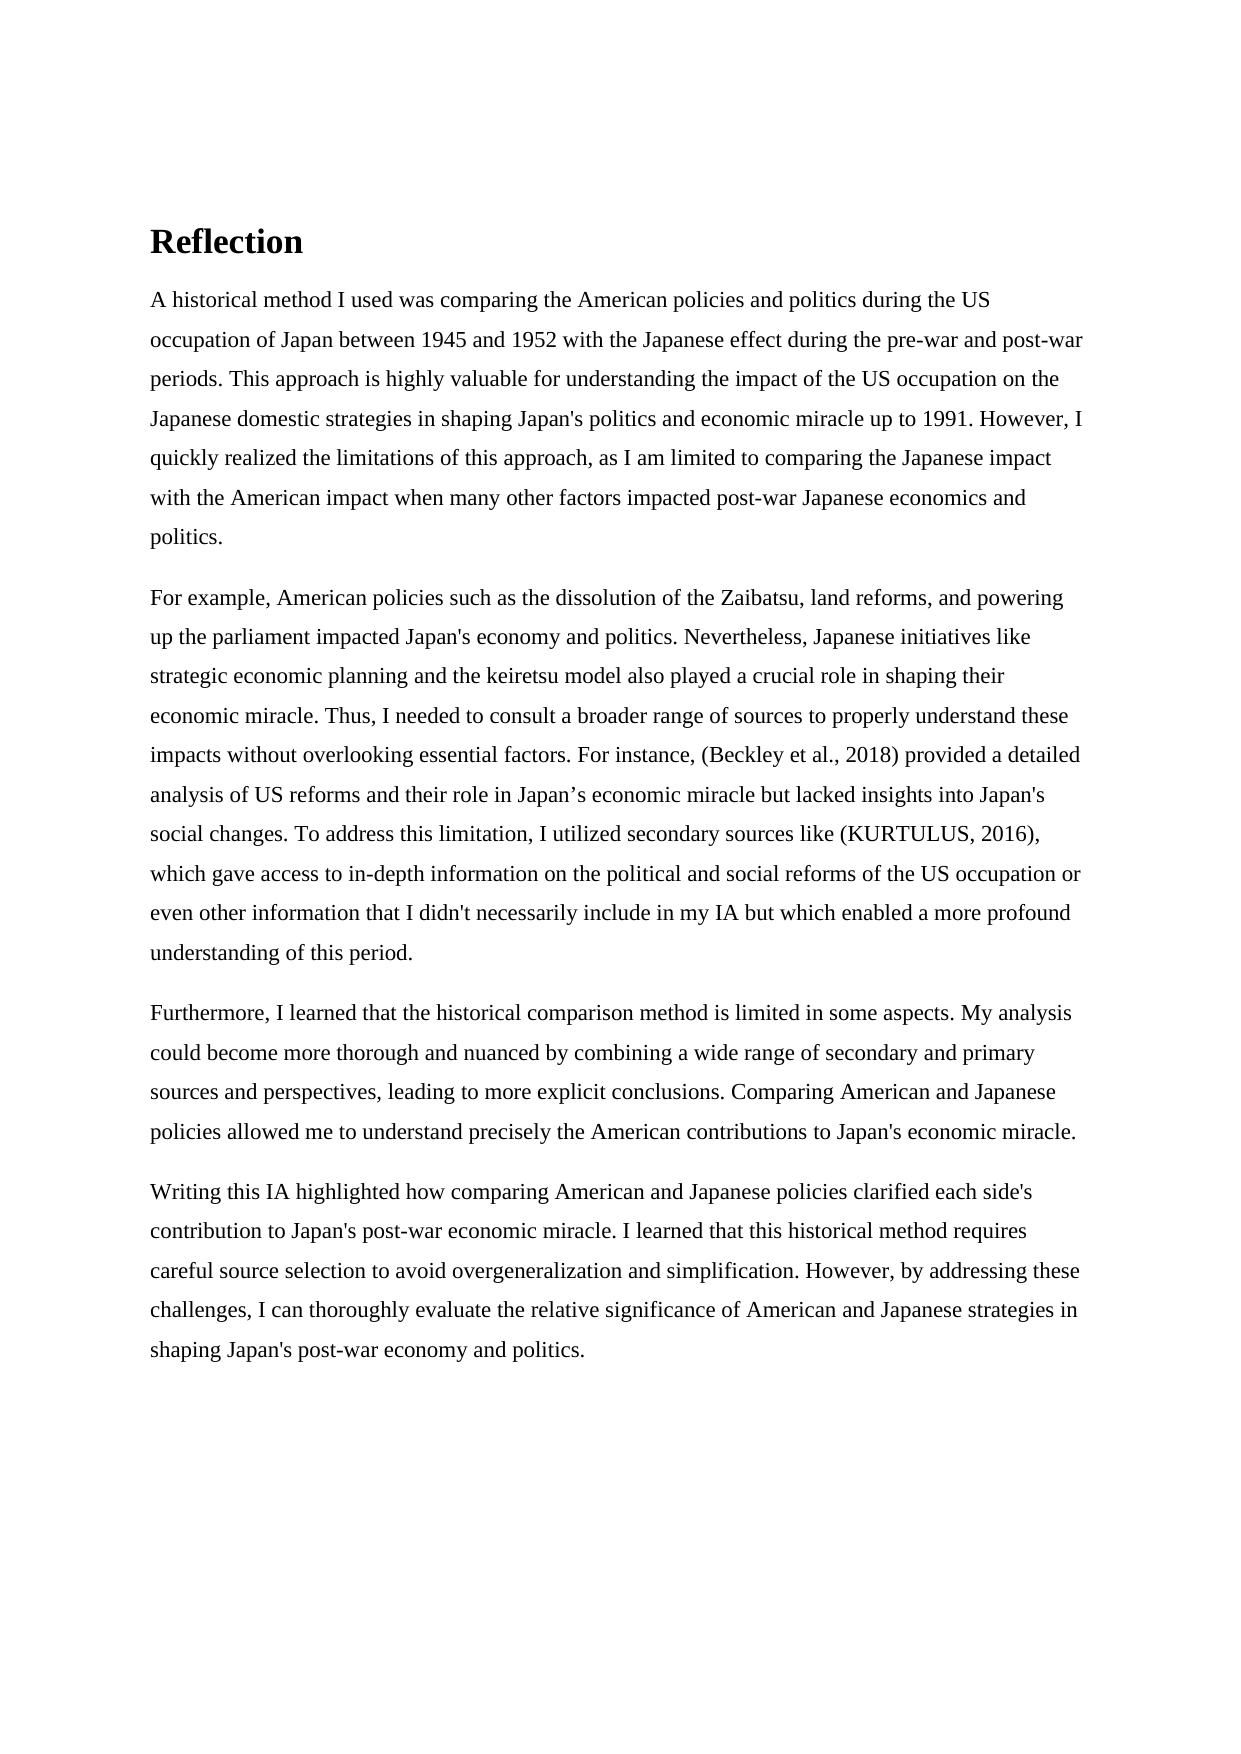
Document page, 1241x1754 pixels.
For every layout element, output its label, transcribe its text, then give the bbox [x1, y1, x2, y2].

text For example, American policies such as the dissolution of the Zaibatsu, land reforms, and powering up the parliament impacted Japan's economy and politics. Nevertheless, Japanese initiatives like strategic economic planning and the keiretsu model also played a crucial role in shaping their economic miracle. Thus, I needed to consult a broader range of sources to properly understand these impacts without overlooking essential factors. For instance, (Beckley et al., 2018) provided a detailed analysis of US reforms and their role in Japan’s economic miracle but lacked insights into Japan's social changes. To address this limitation, I utilized secondary sources like (KURTULUS, 2016), which gave access to in-depth information on the political and social reforms of the US occupation or even other information that I didn't necessarily include in my IA but which enabled a more profound understanding of this period. [150, 584, 1090, 965]
text Furthermore, I learned that the historical comparison method is limited in some aspects. My analysis could become more thorough and nuanced by combining a wide range of secondary and primary sources and perspectives, leading to more explicit conclusions. Comparing American and Japanese policies allowed me to understand precisely the American contributions to Japan's economic miracle. [150, 999, 1090, 1144]
text A historical method I used was comparing the American policies and politics during the US occupation of Japan between 1945 and 1952 with the Japanese effect during the pre-war and post-war periods. This approach is highly valuable for understanding the impact of the US occupation on the Japanese domestic strategies in shaping Japan's politics and economic miracle up to 1991. However, I quickly realized the limitations of this approach, as I am limited to comparing the Japanese impact with the American impact when many other factors impacted post-war Japanese economics and politics. [150, 286, 1090, 550]
text Writing this IA highlighted how comparing American and Japanese policies clarified each side's contribution to Japan's post-war economic miracle. I learned that this historical method requires careful source selection to avoid overgeneralization and simplification. However, by addressing these challenges, I can thoroughly evaluate the relative significance of American and Japanese strategies in shaping Japan's post-war economy and politics. [150, 1178, 1090, 1362]
subtitle Reflection [150, 221, 1090, 261]
